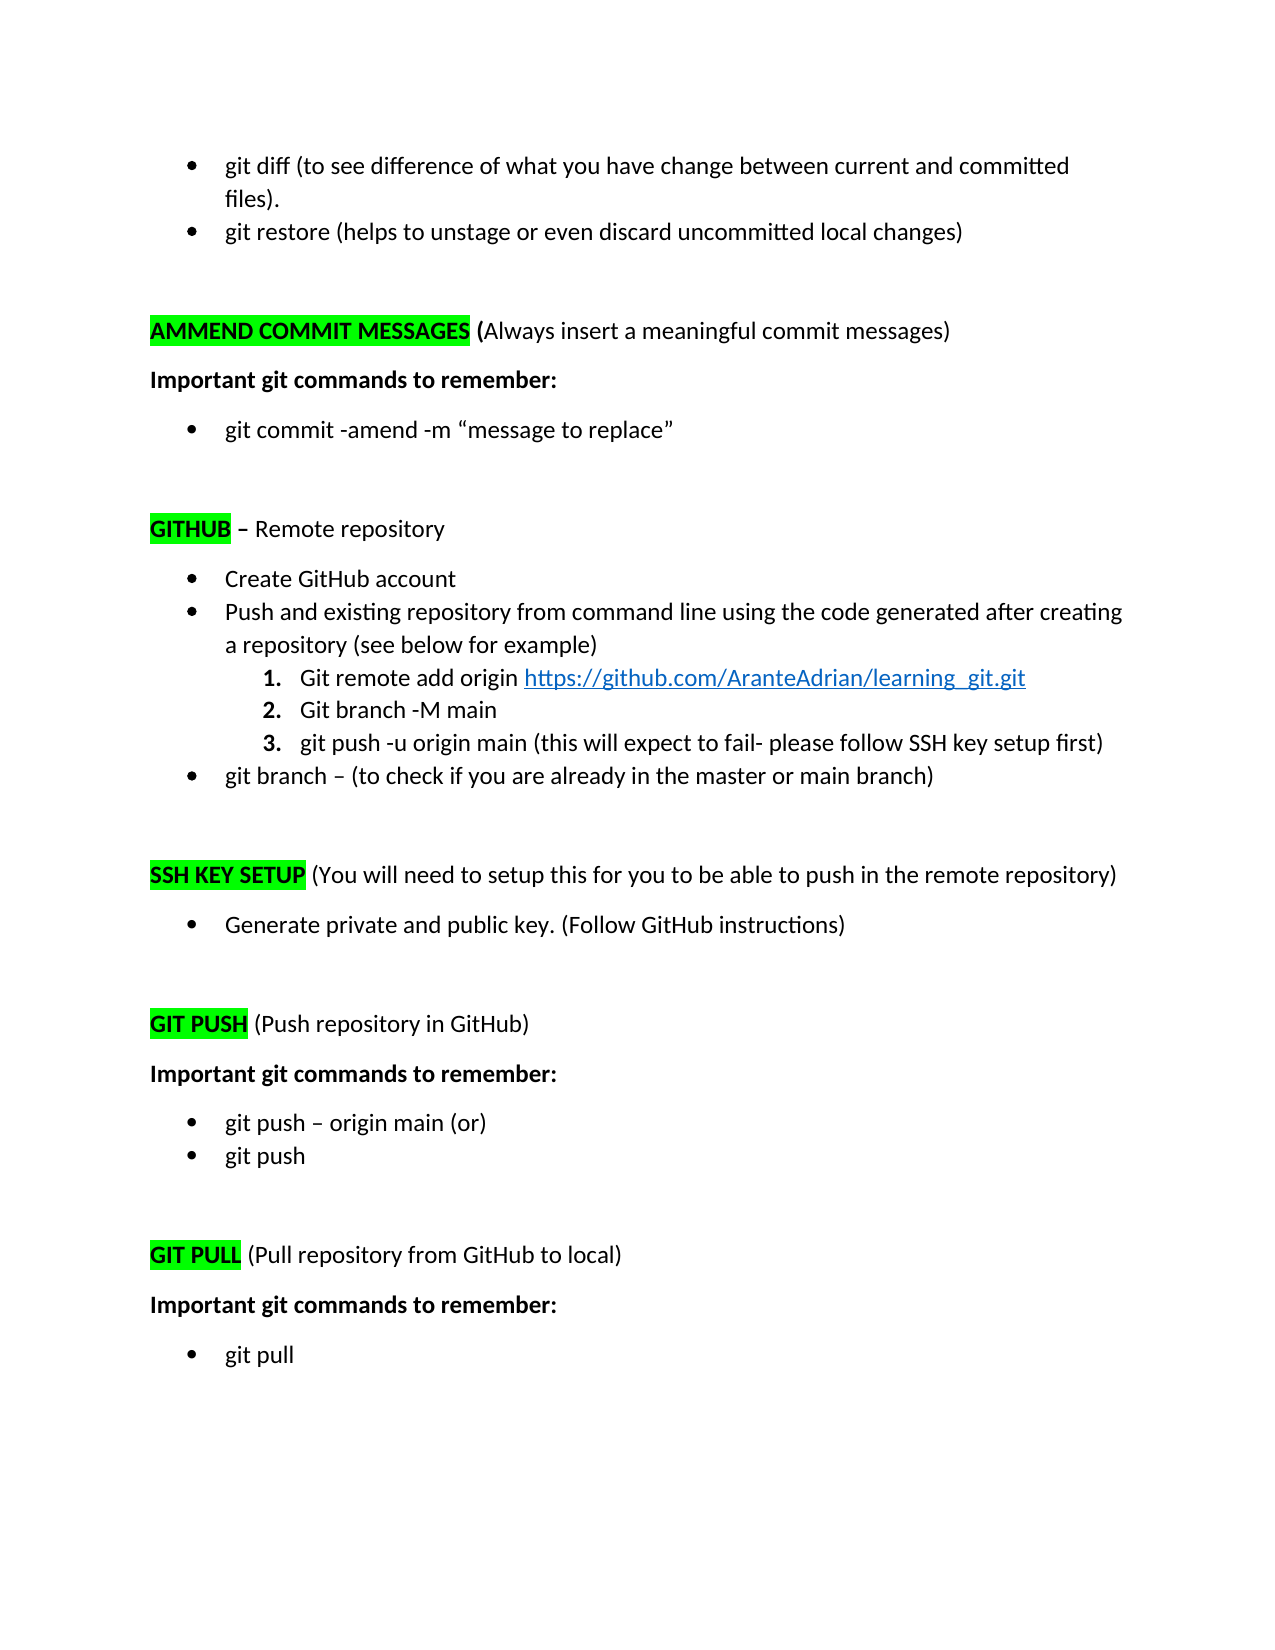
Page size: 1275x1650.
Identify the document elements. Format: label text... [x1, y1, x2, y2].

text Important git commands to remember: [150, 364, 1125, 395]
text GIT PUSH (Push repository in GitHub) [248, 1008, 1125, 1039]
list Push and existing repository from command line using the code generated after creating a repository (see below for example) [187, 596, 1125, 659]
text GITHUB – Remote repository [231, 513, 1125, 544]
list Git remote add origin https://github.com/AranteAdrian/learning_git.git [262, 662, 1125, 692]
list git commit -amend -m “message to replace” [187, 414, 1125, 445]
list git pull [187, 1339, 1125, 1369]
list Git branch -M main [262, 694, 1125, 725]
text SSH KEY SETUP (You will need to setup this for you to be able to push in the remote repository) [150, 859, 1125, 890]
list git restore (helps to unstage or even discard uncommitted local changes) [187, 216, 1125, 246]
list Create GitHub account [187, 563, 1125, 593]
list git push – origin main (or) [187, 1107, 1125, 1138]
list git diff (to see difference of what you have change between current and committed files). [187, 150, 1125, 213]
text GIT PULL (Pull repository from GitHub to local) [150, 1239, 1125, 1270]
list git push [187, 1140, 1125, 1171]
list git branch – (to check if you are already in the master or main branch) [187, 760, 1125, 791]
text Important git commands to remember: [150, 1058, 1125, 1088]
list Generate private and public key. (Follow GitHub instructions) [187, 909, 1125, 940]
text Important git commands to remember: [150, 1289, 1125, 1320]
text AMMEND COMMIT MESSAGES (Always insert a meaningful commit messages) [470, 315, 1125, 346]
list git push -u origin main (this will expect to fail- please follow SSH key setup first) [262, 727, 1125, 758]
